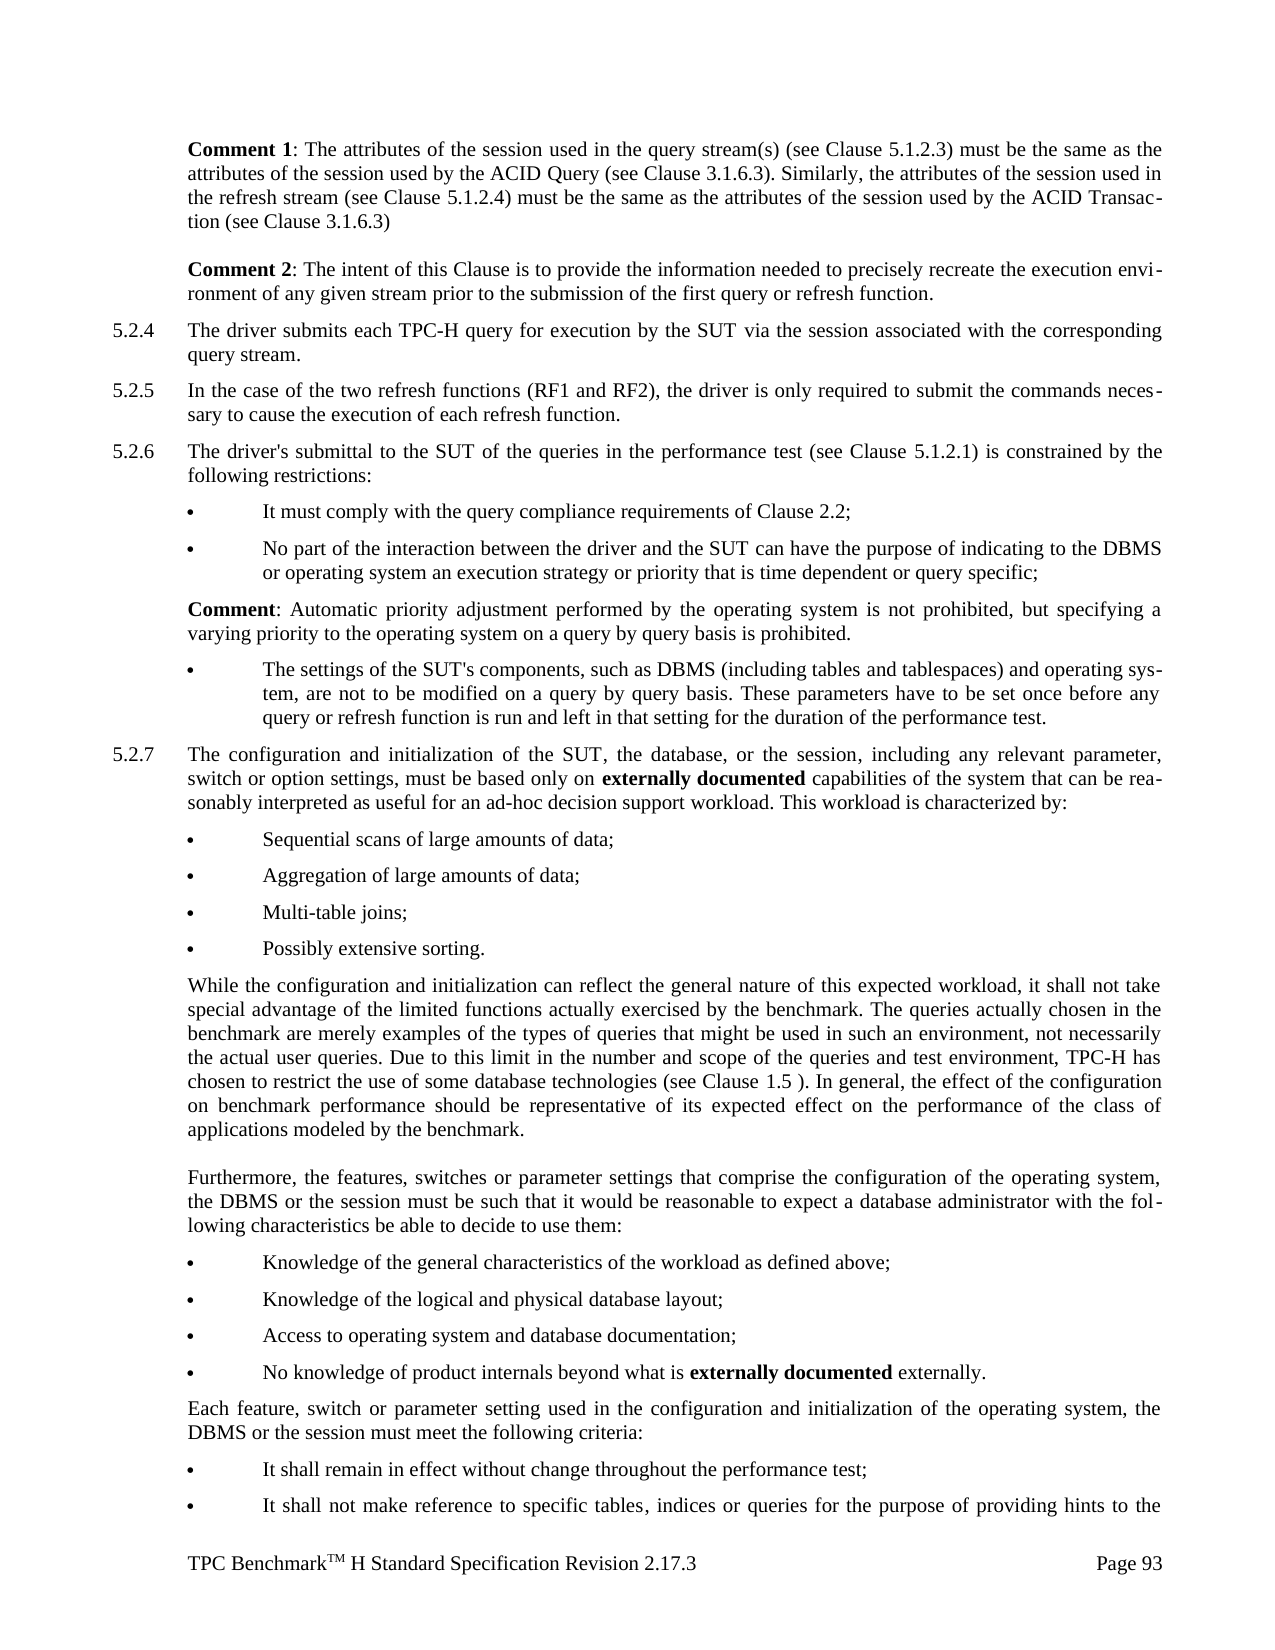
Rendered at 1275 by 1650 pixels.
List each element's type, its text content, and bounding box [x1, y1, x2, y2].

text Comment 1: The attributes of the session used in the query stream(s) (see Clause 5.1.2.3) must be the same as the attributes of the session used by the ACID Query (see Clause 3.1.6.3). Similarly, the attributes of the session used in the refresh stream (see Clause 5.1.2.4) must be the same as the attributes of the session used by the ACID Transaction (see Clause 3.1.6.3) [187, 137, 1162, 233]
text Aggregation of large amounts of data; [187, 863, 1162, 887]
text Knowledge of the logical and physical database layout; [187, 1287, 1162, 1311]
text No part of the interaction between the driver and the SUT can have the purpose of indicating to the DBMS or operating system an execution strategy or priority that is time dependent or query specific; [187, 536, 1162, 584]
text Comment: Automatic priority adjustment performed by the operating system is not prohibited, but specifying a varying priority to the operating system on a query by query basis is prohibited. [187, 597, 1162, 645]
text The settings of the SUT's components, such as DBMS (including tables and tablespaces) and operating system, are not to be modified on a query by query basis. These parameters have to be set once before any query or refresh function is run and left in that setting for the duration of the performance test. [187, 657, 1162, 729]
text Each feature, switch or parameter setting used in the configuration and initialization of the operating system, the DBMS or the session must meet the following criteria: [187, 1396, 1162, 1444]
text Sequential scans of large amounts of data; [187, 827, 1162, 851]
text It must comply with the query compliance requirements of Clause 2.2; [187, 499, 1162, 523]
subtitle The driver submits each TPC-H query for execution by the SUT via the session associated with the corresponding query stream. [112, 317, 1162, 366]
text No knowledge of product internals beyond what is externally documented externally. [187, 1360, 1162, 1384]
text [187, 1493, 1162, 1517]
text Possibly extensive sorting. [187, 936, 1162, 960]
subtitle The driver's submittal to the SUT of the queries in the performance test (see Clause 5.1.2.1) is constrained by the following restrictions: [112, 439, 1162, 487]
text Access to operating system and database documentation; [187, 1323, 1162, 1347]
text Comment 2: The intent of this Clause is to provide the information needed to precisely recreate the execution environment of any given stream prior to the submission of the first query or refresh function. [187, 257, 1162, 305]
subtitle In the case of the two refresh functions (RF1 and RF2), the driver is only required to submit the commands necessary to cause the execution of each refresh function. [112, 378, 1162, 426]
text While the configuration and initialization can reflect the general nature of this expected workload, it shall not take special advantage of the limited functions actually exercised by the benchmark. The queries actually chosen in the benchmark are merely examples of the types of queries that might be used in such an environment, not necessarily the actual user queries. Due to this limit in the number and scope of the queries and test environment, TPC-H has chosen to restrict the use of some database technologies (see Clause 1.5 ). In general, the effect of the configuration on benchmark performance should be representative of its expected effect on the performance of the class of applications modeled by the benchmark. [187, 973, 1162, 1141]
text Knowledge of the general characteristics of the workload as defined above; [187, 1250, 1162, 1274]
text Multi-table joins; [187, 900, 1162, 924]
subtitle The configuration and initialization of the SUT, the database, or the session, including any relevant parameter, switch or option settings, must be based only on externally documented capabilities of the system that can be reasonably interpreted as useful for an ad-hoc decision support workload. This workload is characterized by:102 [112, 742, 1162, 814]
text Furthermore, the features, switches or parameter settings that comprise the configuration of the operating system, the DBMS or the session must be such that it would be reasonable to expect a database administrator with the following characteristics be able to decide to use them: [187, 1165, 1162, 1237]
text It shall remain in effect without change throughout the performance test; [187, 1457, 1162, 1481]
